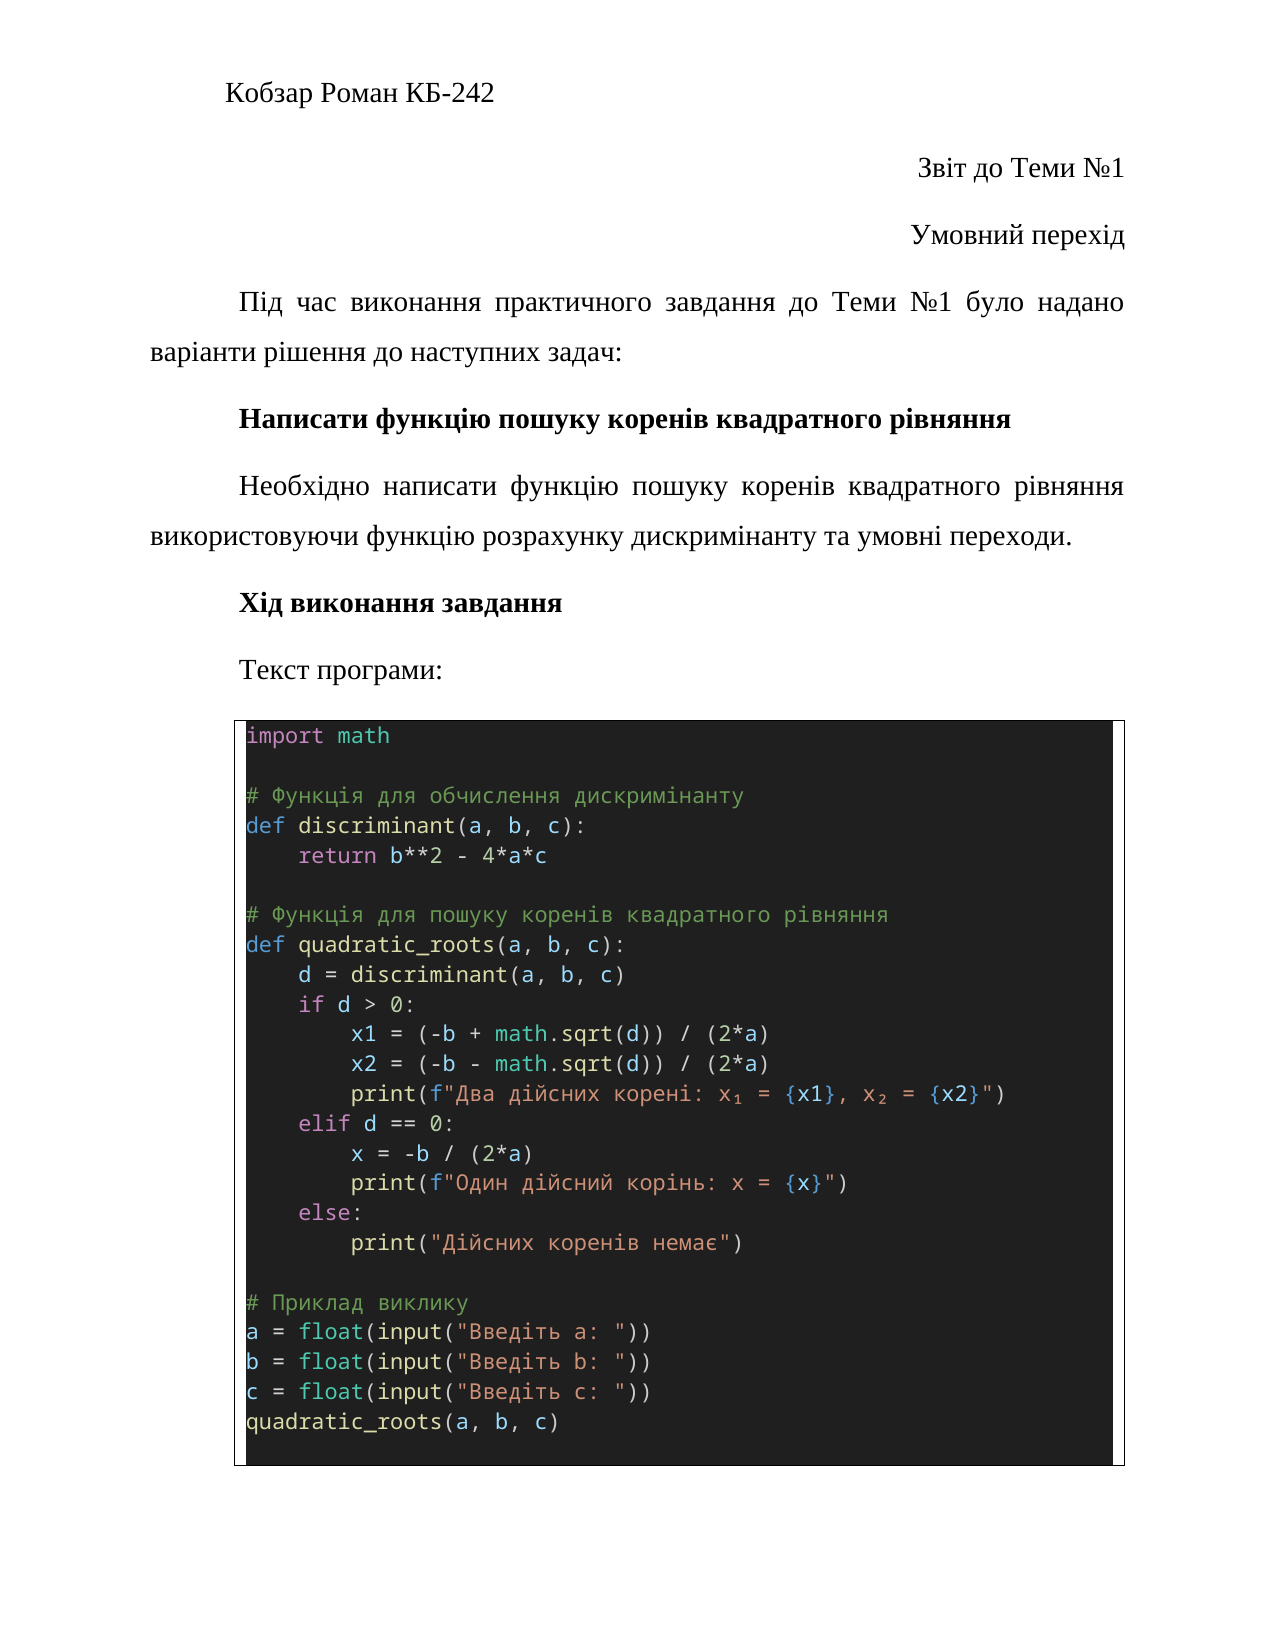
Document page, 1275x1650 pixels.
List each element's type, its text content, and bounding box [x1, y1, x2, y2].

text Необхідно написати функцію пошуку коренів квадратного рівняння використовуючи функцію розрахунку дискримінанту та умовні переходи. [150, 468, 1125, 552]
text Написати функцію пошуку коренів квадратного рівняння [150, 401, 1125, 435]
text Текст програми: [150, 652, 1125, 686]
text Хід виконання завдання [150, 586, 1125, 619]
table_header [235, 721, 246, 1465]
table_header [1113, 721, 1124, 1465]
text Звіт до Теми №1 [150, 150, 1125, 183]
text Під час виконання практичного завдання до Теми №1 було надано варіанти рішення до наступних задач: [150, 284, 1125, 368]
text Умовний перехід [150, 217, 1125, 251]
